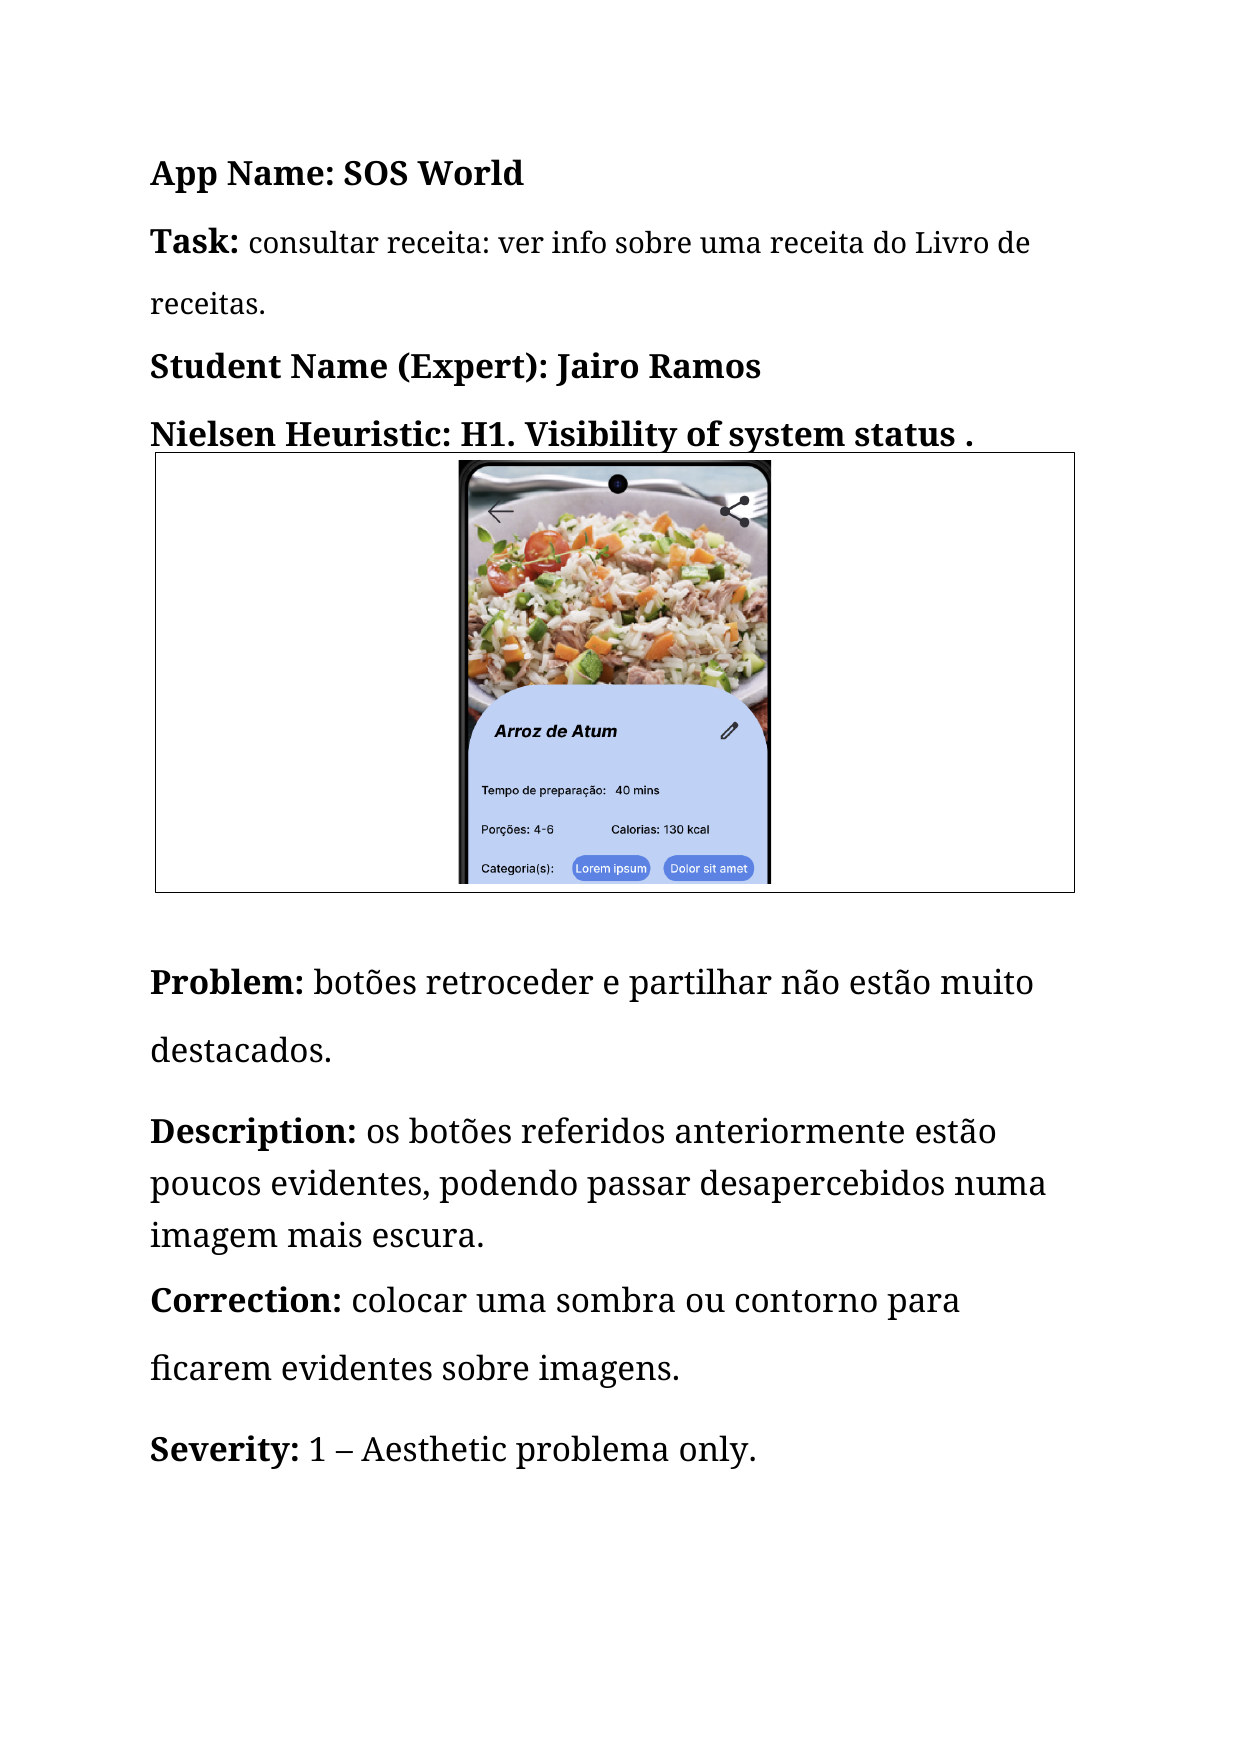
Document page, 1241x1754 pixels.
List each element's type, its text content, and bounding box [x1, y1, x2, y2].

text Description: os botões referidos anteriormente estão poucos evidentes, podendo passar desapercebidos numa imagem mais escura. [150, 1107, 1090, 1257]
text Student Name (Expert): Jairo Ramos [150, 343, 1090, 388]
text Problem: botões retroceder e partilhar não estão muito destacados. [150, 959, 1090, 1072]
text Nielsen Heuristic: H1. Visibility of system status . [150, 411, 1090, 456]
text Severity: 1 – Aesthetic problema only. [150, 1425, 1090, 1471]
text Task: consultar receita: ver info sobre uma receita do Livro de receitas. [150, 218, 1090, 323]
text App Name: SOS World [150, 150, 1090, 195]
picture [458, 460, 772, 884]
text Correction: colocar uma sombra ou contorno para ficarem evidentes sobre imagens. [150, 1277, 1090, 1390]
